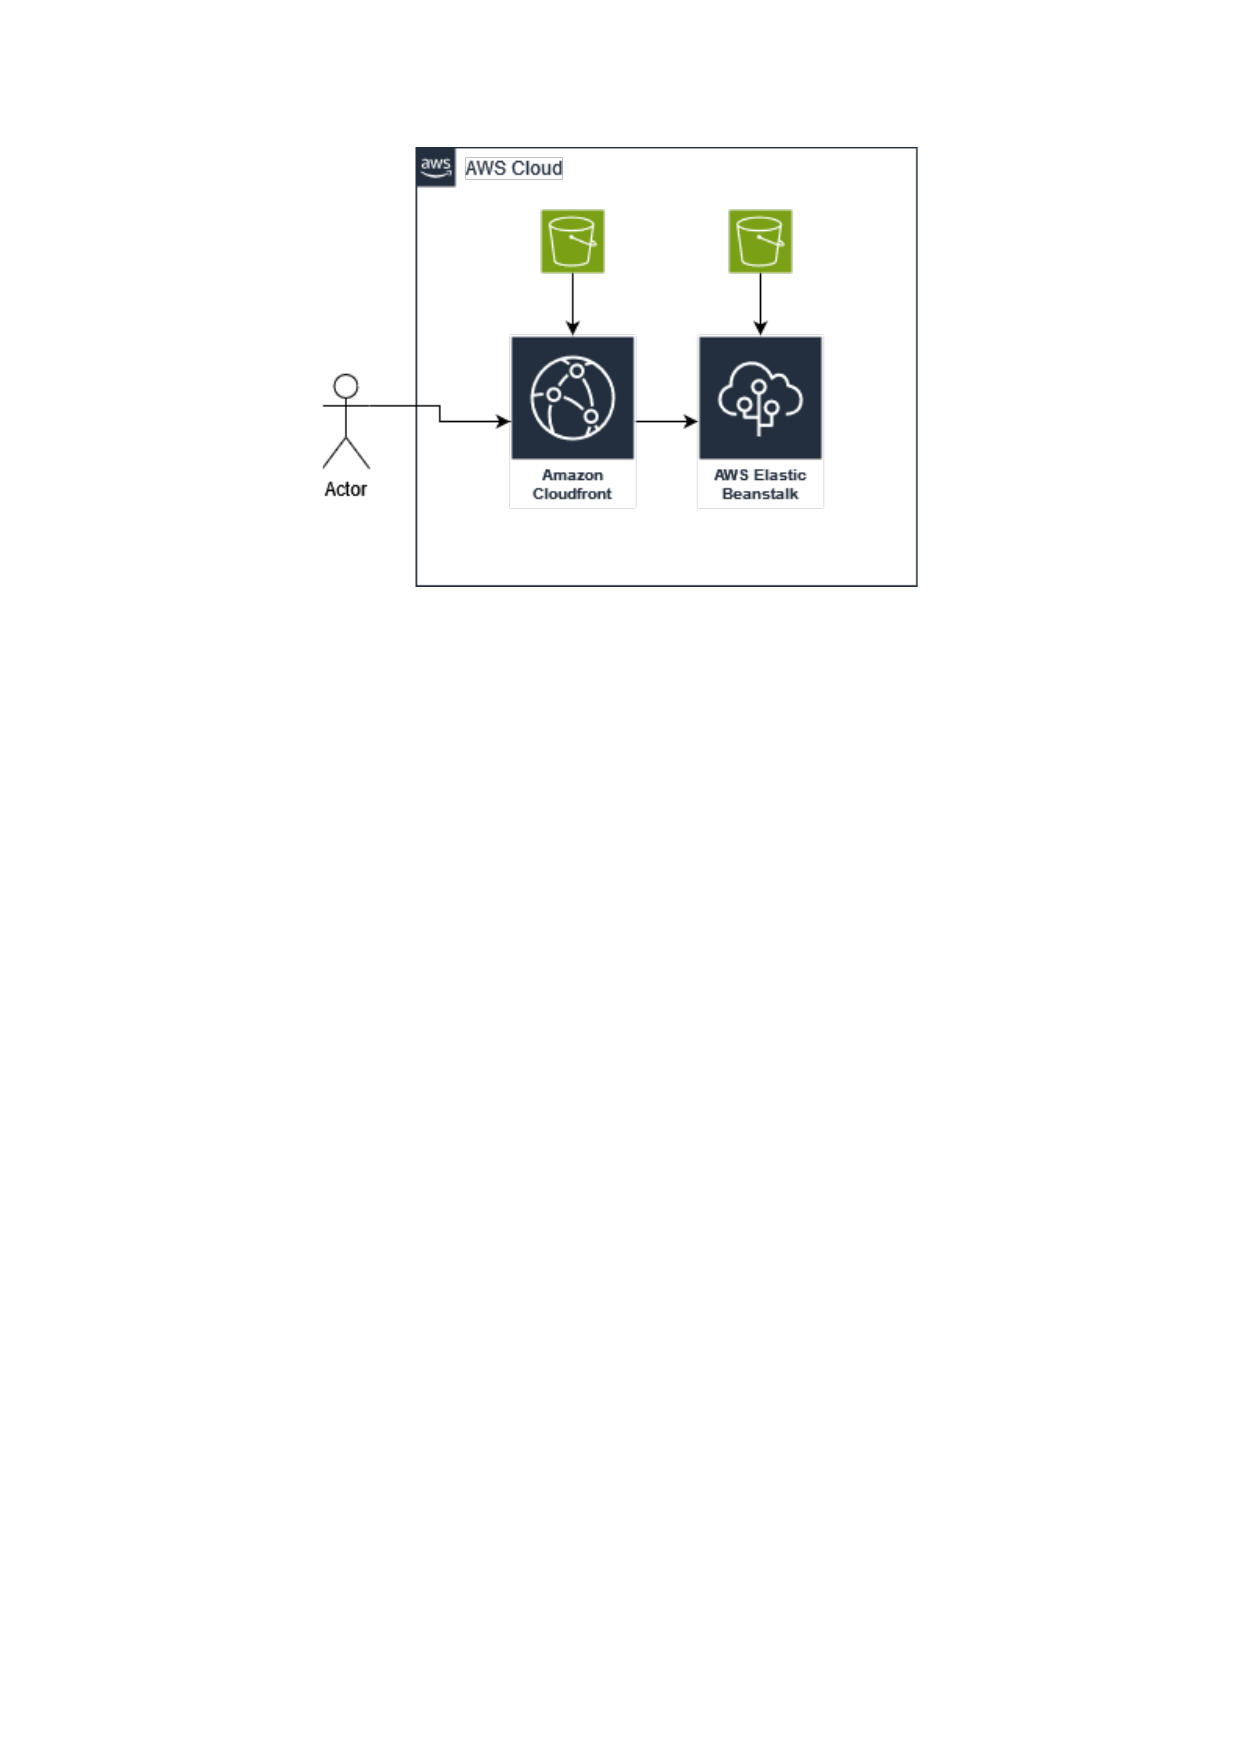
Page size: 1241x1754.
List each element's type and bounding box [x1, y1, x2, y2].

picture [322, 147, 918, 587]
